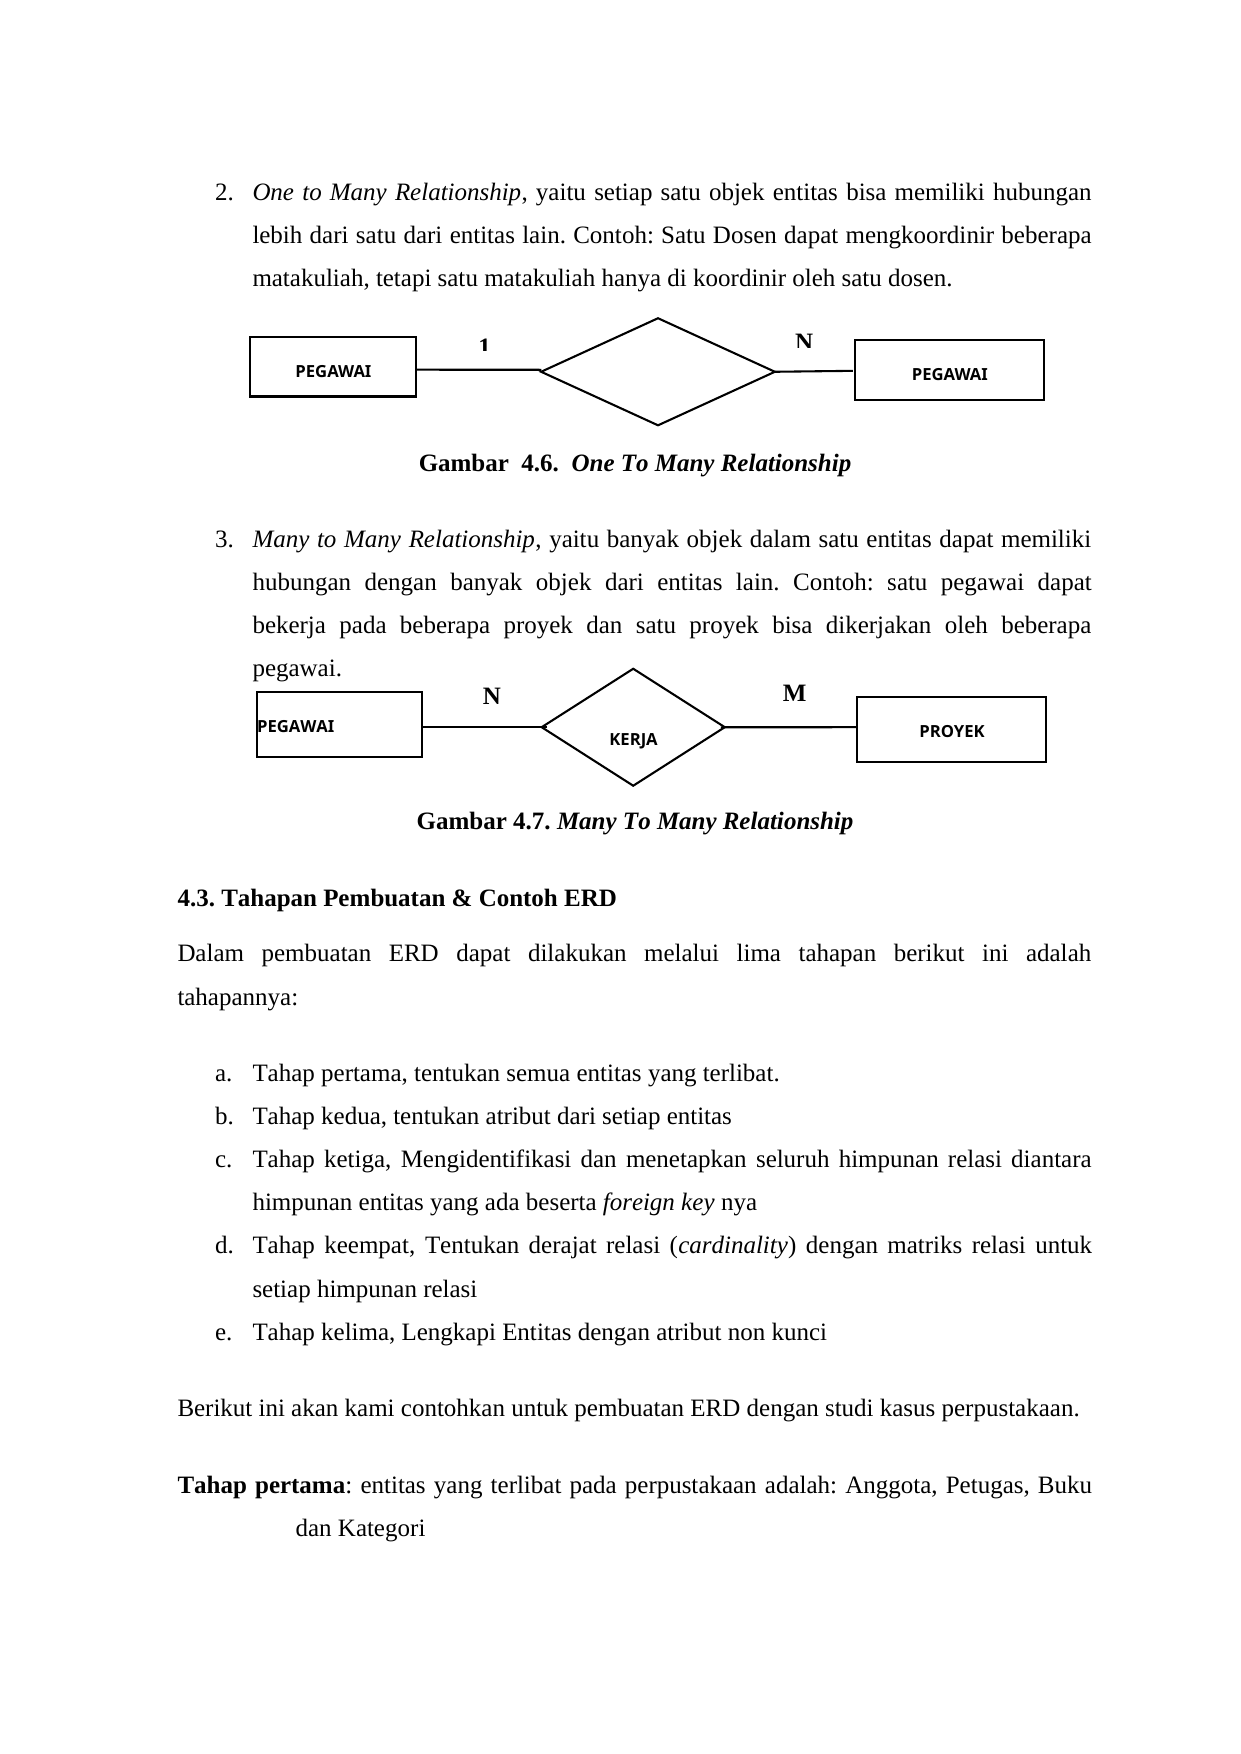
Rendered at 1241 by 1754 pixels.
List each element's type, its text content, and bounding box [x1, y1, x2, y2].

list Tahap kedua, tentukan atribut dari setiap entitas [215, 1101, 1092, 1130]
subtitle 4.3. Tahapan Pembuatan & Contoh ERD [177, 883, 1092, 912]
list Tahap pertama, tentukan semua entitas yang terlibat. [215, 1058, 1092, 1087]
list Tahap ketiga, Mengidentifikasi dan menetapkan seluruh himpunan relasi diantara himpunan entitas yang ada beserta foreign key nya [215, 1144, 1092, 1216]
text Gambar 4.6. One To Many Relationship [177, 448, 1092, 476]
text Gambar 4.7. Many To Many Relationship [177, 806, 1092, 835]
list Many to Many Relationship, yaitu banyak objek dalam satu entitas dapat memiliki hubungan dengan banyak objek dari entitas lain. Contoh: satu pegawai dapat bekerja pada beberapa proyek dan satu proyek bisa dikerjakan oleh beberapa pegawai. [215, 524, 1092, 682]
list Tahap keempat, Tentukan derajat relasi (cardinality) dengan matriks relasi untuk setiap himpunan relasi [215, 1231, 1092, 1302]
text Berikut ini akan kami contohkan untuk pembuatan ERD dengan studi kasus perpustakaan. [177, 1393, 1092, 1422]
text Dalam pembuatan ERD dapat dilakukan melalui lima tahapan berikut ini adalah tahapannya: [177, 938, 1092, 1010]
text Tahap pertama: entitas yang terlibat pada perpustakaan adalah: Anggota, Petugas, Buku dan Kategori [177, 1470, 1092, 1542]
list Tahap kelima, Lengkapi Entitas dengan atribut non kunci [215, 1317, 1092, 1346]
list One to Many Relationship, yaitu setiap satu objek entitas bisa memiliki hubungan lebih dari satu dari entitas lain. Contoh: Satu Dosen dapat mengkoordinir beberapa matakuliah, tetapi satu matakuliah hanya di koordinir oleh satu dosen. [215, 177, 1092, 292]
